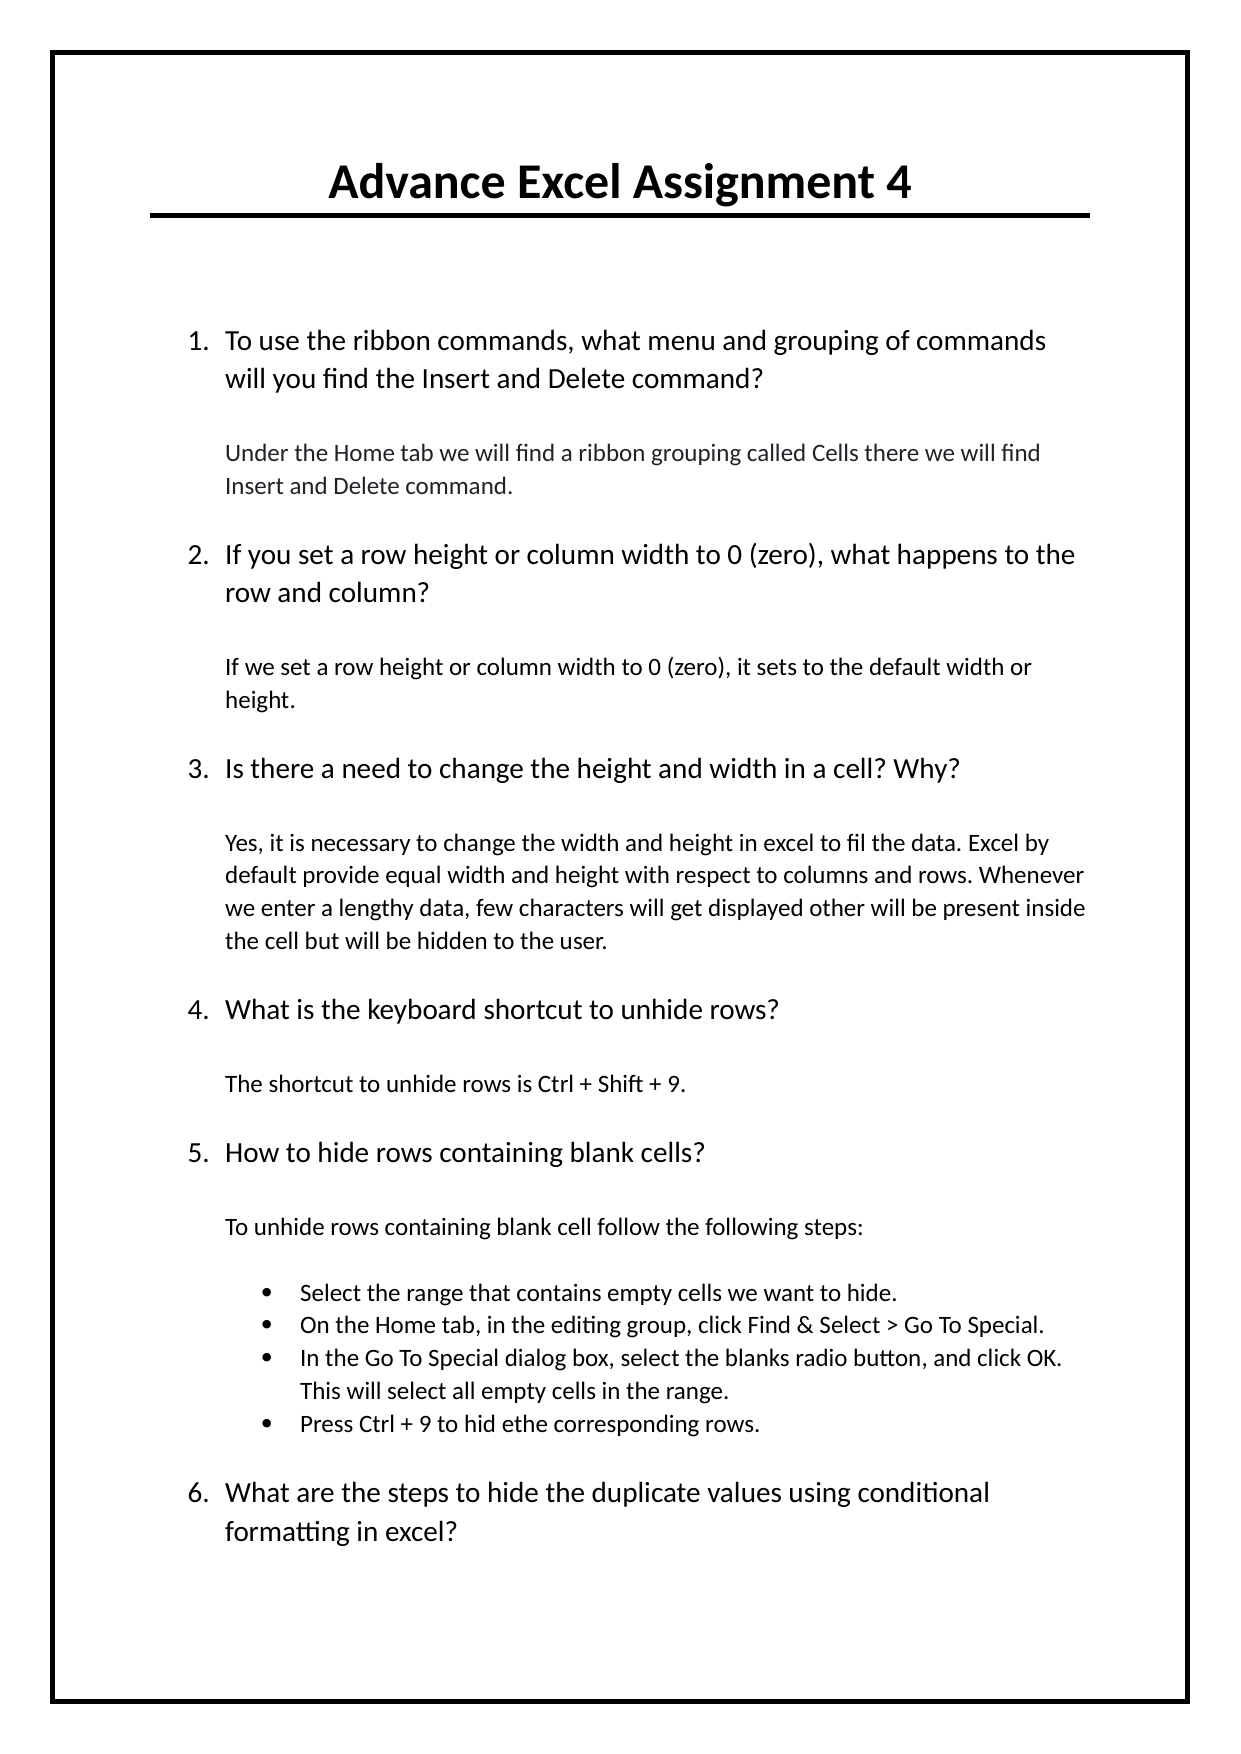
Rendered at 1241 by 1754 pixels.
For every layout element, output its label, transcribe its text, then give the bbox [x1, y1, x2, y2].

text Advance Excel Assignment 4 [150, 150, 1090, 213]
list If we set a row height or column width to 0 (zero), it sets to the default width or height. [225, 651, 1090, 714]
list To unhide rows containing blank cell follow the following steps: [225, 1211, 1090, 1241]
list To use the ribbon commands, what menu and grouping of commands will you find the Insert and Delete command? [187, 322, 1090, 396]
list What is the keyboard shortcut to unhide rows? [187, 991, 1090, 1027]
list Press Ctrl + 9 to hid ethe corresponding rows. [262, 1408, 1090, 1439]
list Is there a need to change the height and width in a cell? Why? [187, 750, 1090, 786]
list Select the range that contains empty cells we want to hide. [262, 1277, 1090, 1307]
list Yes, it is necessary to change the width and height in excel to fil the data. Excel by default provide equal width and height with respect to columns and rows. Whenever we enter a lengthy data, few characters will get displayed other will be present inside the cell but will be hidden to the user. [225, 827, 1090, 956]
list In the Go To Special dialog box, select the blanks radio button, and click OK. This will select all empty cells in the range. [262, 1343, 1090, 1406]
list How to hide rows containing blank cells? [187, 1134, 1090, 1170]
list What are the steps to hide the duplicate values using conditional formatting in excel? [187, 1474, 1090, 1548]
list On the Home tab, in the editing group, click Find & Select > Go To Special. [262, 1310, 1090, 1340]
list If you set a row height or column width to 0 (zero), what happens to the row and column? [187, 536, 1090, 610]
list Under the Home tab we will find a ribbon grouping called Cells there we will find Insert and Delete command. [225, 437, 1090, 501]
list The shortcut to unhide rows is Ctrl + Shift + 9. [225, 1068, 1090, 1099]
